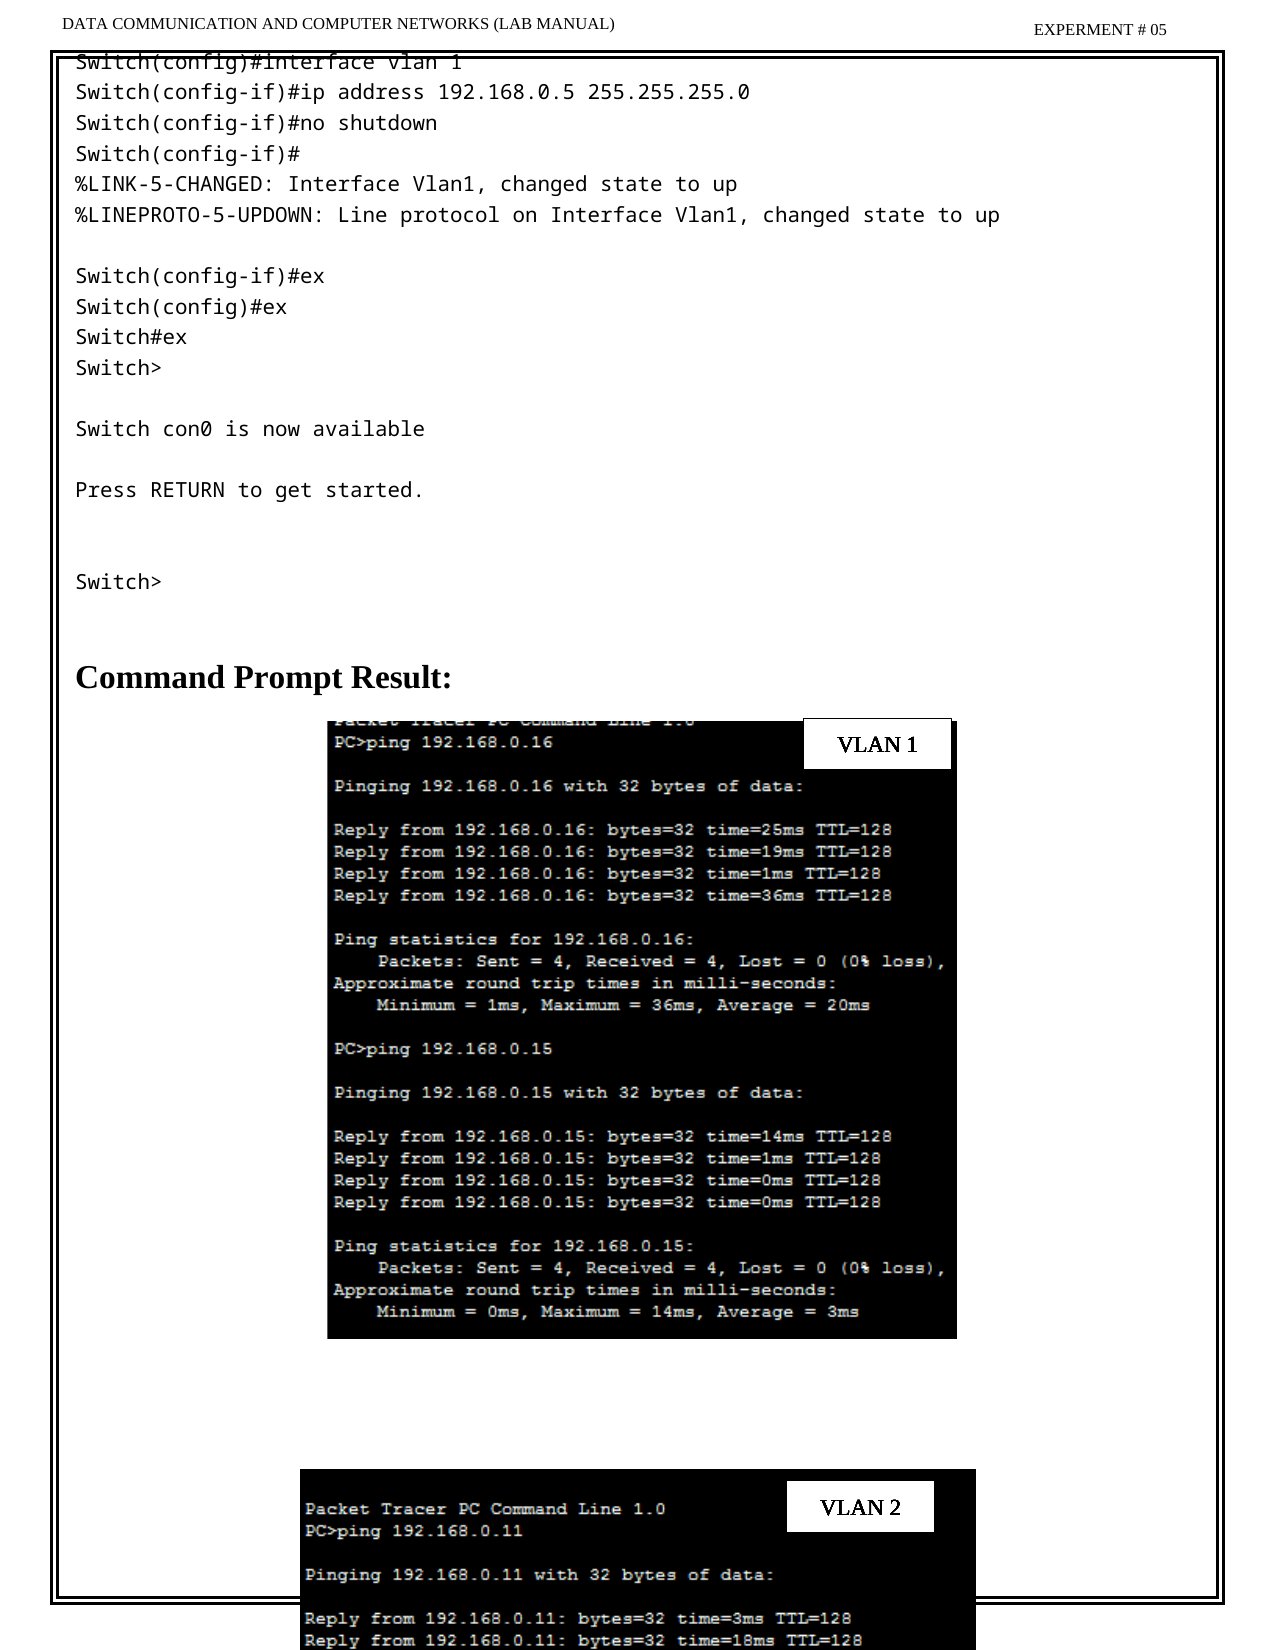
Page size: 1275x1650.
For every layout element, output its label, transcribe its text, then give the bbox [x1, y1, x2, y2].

text %LINEPROTO-5-UPDOWN: Line protocol on Interface Vlan1, changed state to up [75, 200, 1209, 228]
text Switch(config-if)#no shutdown [75, 108, 1209, 137]
text Switch(config-if)#ip address 192.168.0.5 255.255.255.0 [75, 77, 1209, 106]
text Switch(config-if)# [75, 139, 1209, 167]
text Switch> [75, 353, 1209, 382]
text %LINK-5-CHANGED: Interface Vlan1, changed state to up [75, 169, 1209, 198]
picture [326, 721, 957, 1339]
picture [300, 1469, 976, 1650]
text Switch#ex [75, 322, 1209, 351]
subtitle Command Prompt Result: [75, 657, 1209, 695]
text Switch> [75, 567, 1209, 596]
text Switch(config)#ex [75, 292, 1209, 320]
text Switch con0 is now available [75, 414, 1209, 443]
text Switch(config)#interface vlan 1 [75, 59, 1209, 75]
text Switch(config-if)#ex [75, 261, 1209, 290]
text Press RETURN to get started. [75, 476, 1209, 504]
